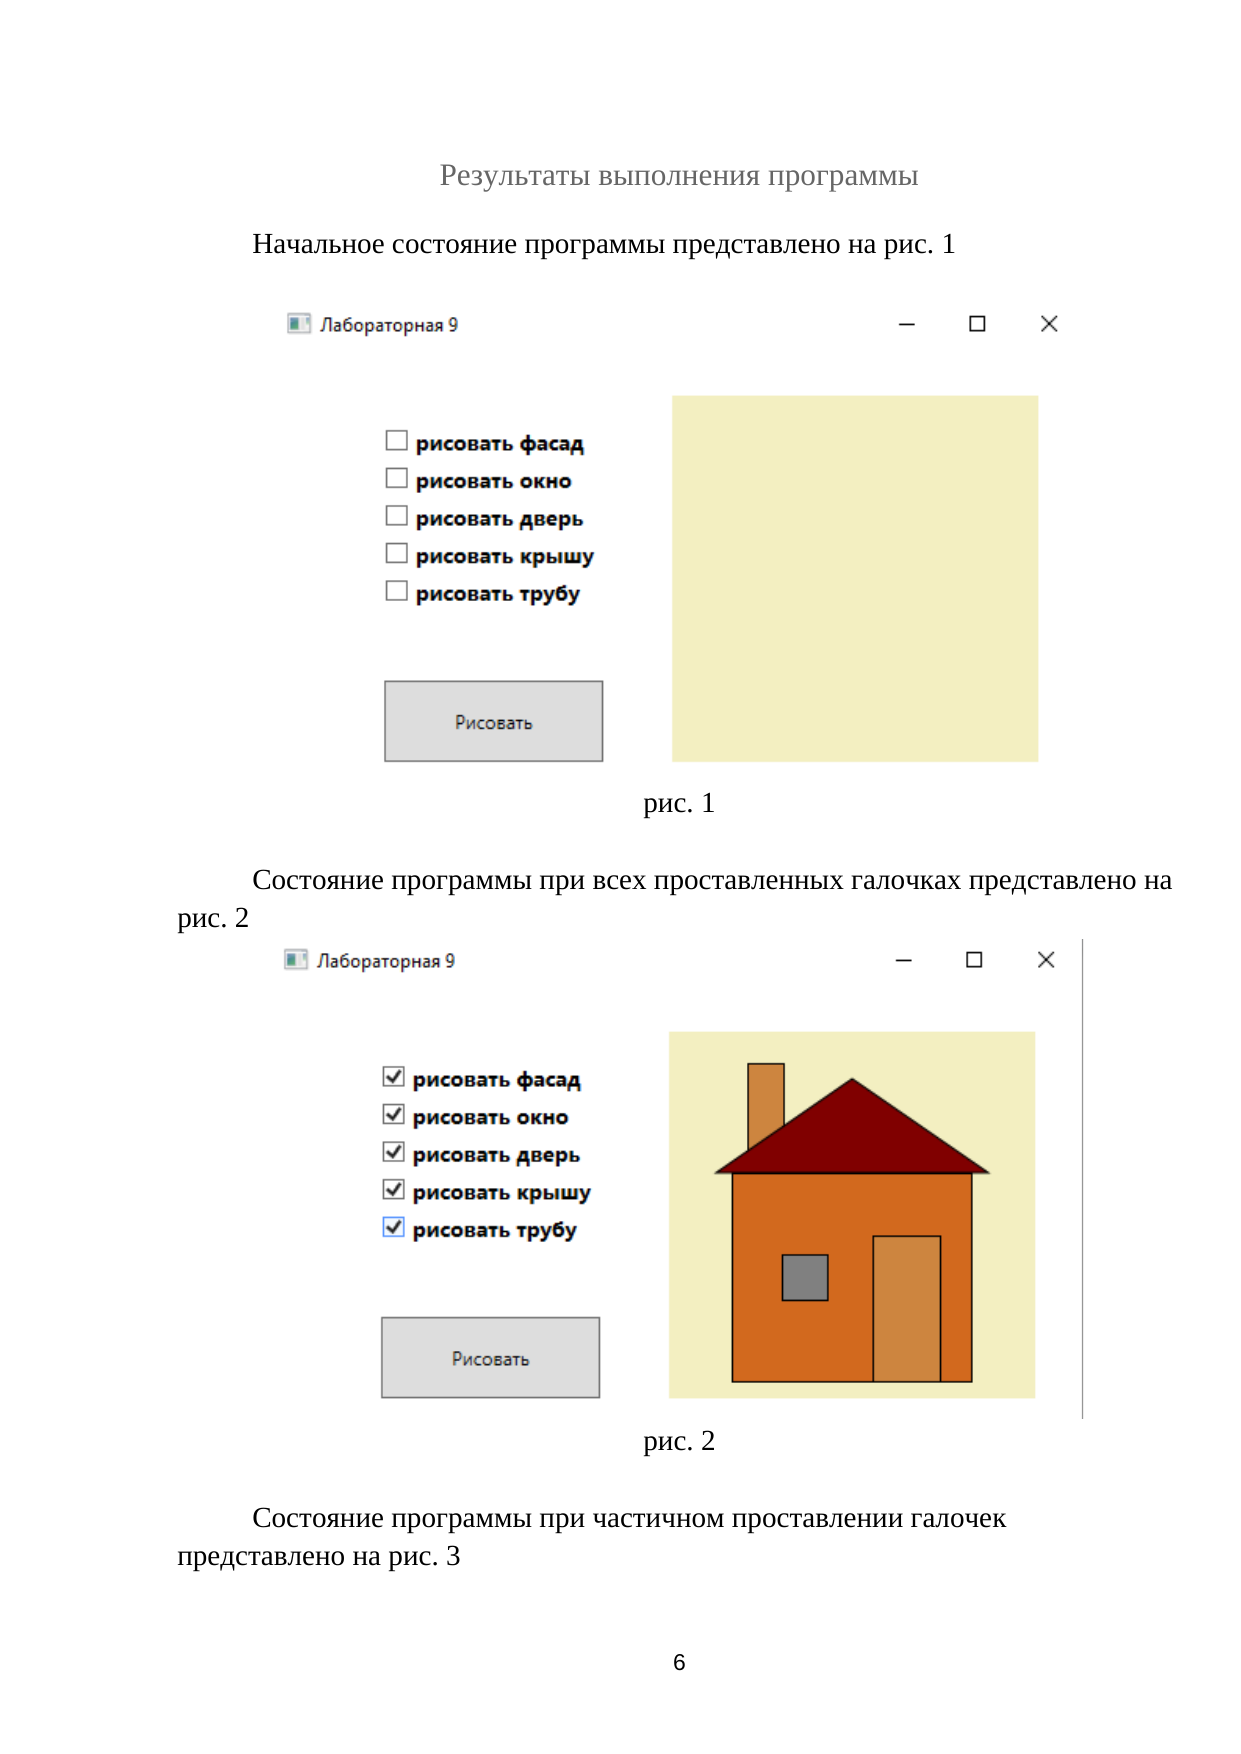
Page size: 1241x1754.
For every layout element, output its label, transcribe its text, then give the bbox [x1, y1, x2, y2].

picture [275, 302, 1084, 781]
text рис. 2 [177, 1423, 1181, 1456]
text рис. 1 [177, 785, 1181, 818]
subtitle Результаты выполнения программы [177, 157, 1181, 192]
text Состояние программы при всех проставленных галочках представлено на рис. 2 [177, 862, 1181, 934]
picture [275, 939, 1084, 1419]
text Состояние программы при частичном проставлении галочек представлено на рис. 3 [177, 1500, 1181, 1572]
text Начальное состояние программы представлено на рис. 1 [177, 226, 1181, 259]
